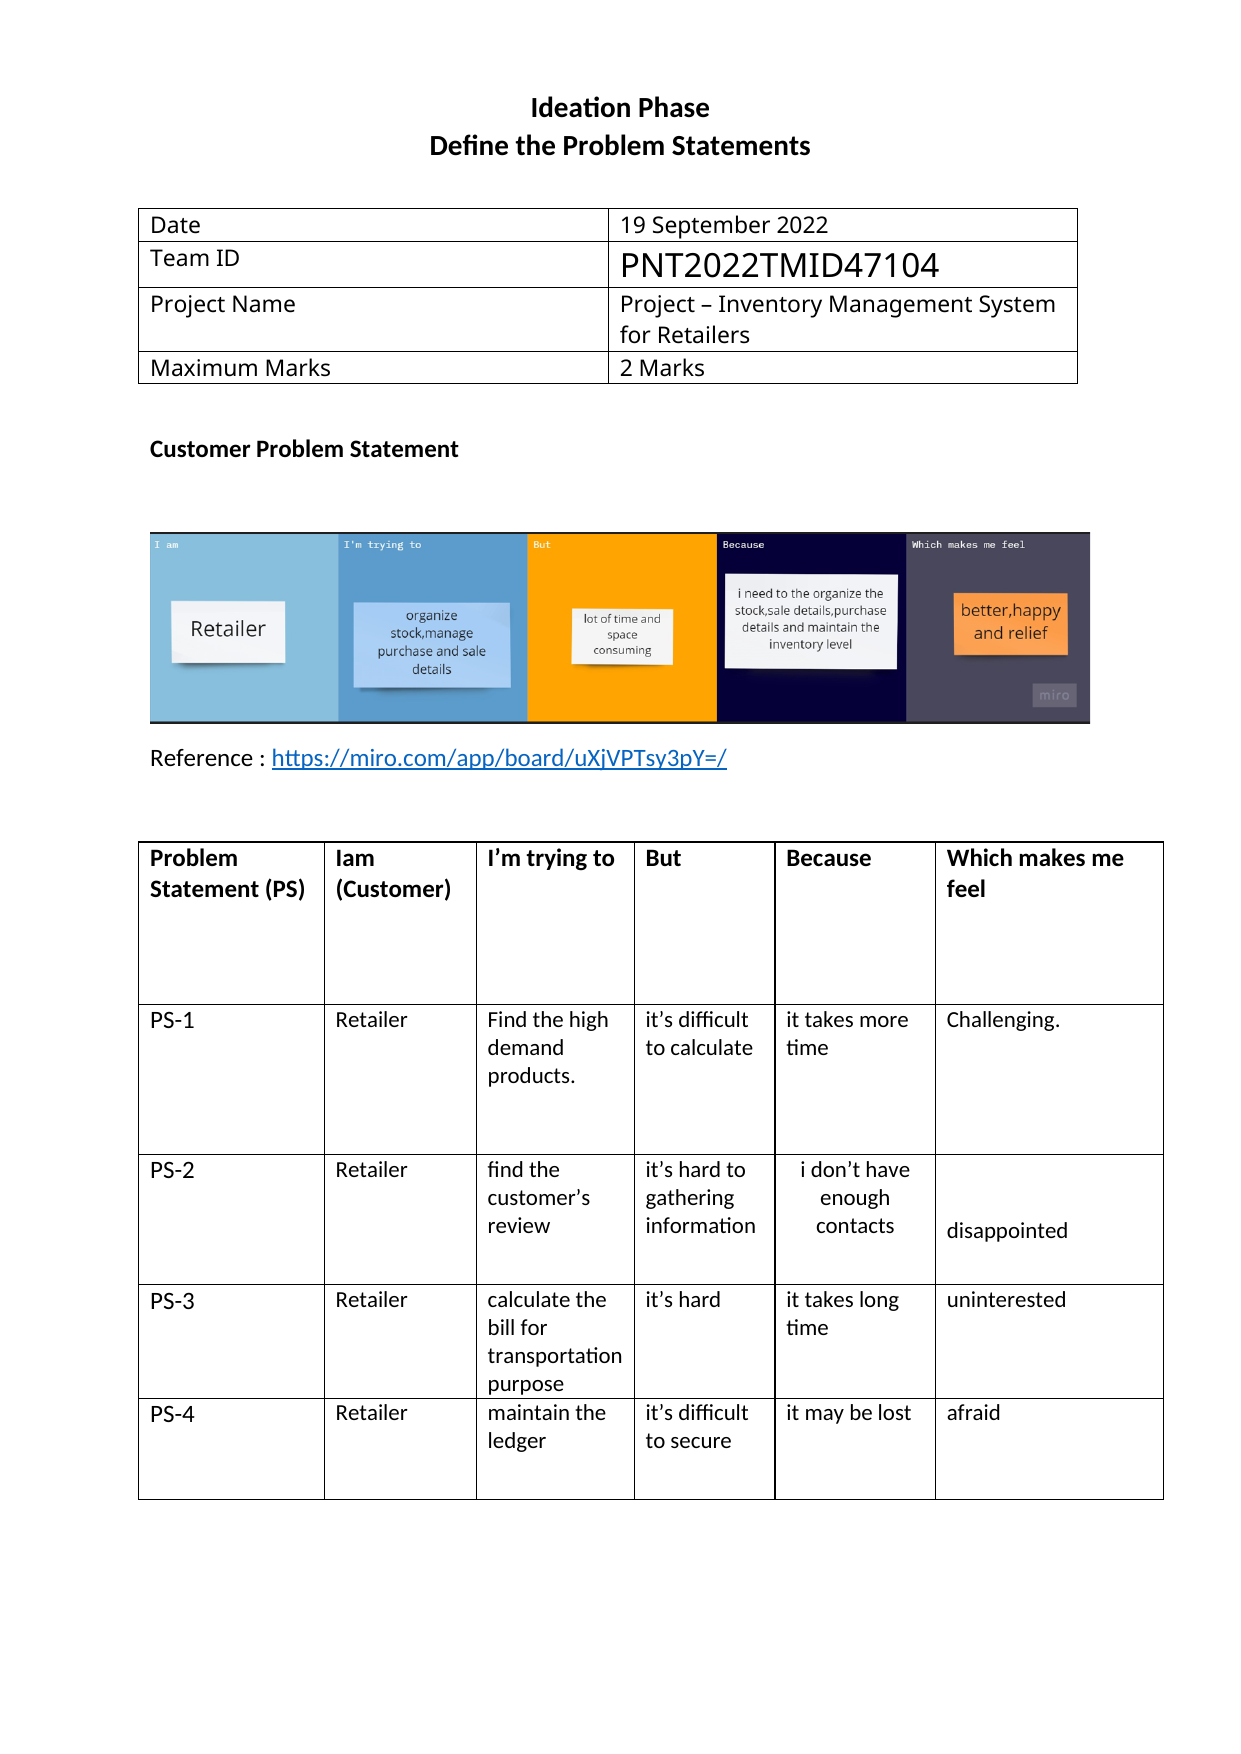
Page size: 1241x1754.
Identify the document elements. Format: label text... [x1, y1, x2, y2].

table_cell it takes more time [776, 1005, 935, 1154]
table_cell PS-2 [139, 1155, 324, 1284]
table_cell uninterested [936, 1285, 1163, 1397]
table_header 19 September 2022 [609, 209, 1077, 241]
table_cell calculate the bill for transportation purpose [477, 1285, 634, 1397]
table_cell it’s difficult to secure [635, 1399, 774, 1499]
table_cell Team ID [139, 242, 608, 287]
table_cell it takes long time [776, 1285, 935, 1397]
text Reference : https://miro.com/app/board/uXjVPTsy3pY=/ [150, 742, 1090, 773]
table_cell Retailer [325, 1285, 476, 1397]
table_cell PS-4 [139, 1399, 324, 1499]
table_cell maintain the ledger [477, 1399, 634, 1499]
table_cell Retailer [325, 1155, 476, 1284]
table_cell Retailer [325, 1005, 476, 1154]
table_cell Project – Inventory Management System for Retailers [609, 288, 1077, 351]
table_header Problem Statement (PS) [139, 843, 324, 1004]
table_cell PS-1 [139, 1005, 324, 1154]
table_cell Maximum Marks [139, 352, 608, 383]
table_header I’m trying to [477, 843, 634, 1004]
table_cell find the customer’s review [477, 1155, 634, 1284]
table_cell it’s difficult to calculate [635, 1005, 774, 1154]
table_cell disappointed [936, 1155, 1163, 1284]
table_cell Retailer [325, 1399, 476, 1499]
table_cell PS-3 [139, 1285, 324, 1397]
table_cell it may be lost [776, 1399, 935, 1499]
table_header Date [139, 209, 608, 241]
table_header Which makes me feel [936, 843, 1163, 1004]
table_cell 2 Marks [609, 352, 1077, 383]
table_cell it’s hard to gathering information [635, 1155, 774, 1284]
table_header Because [776, 843, 935, 1004]
table_cell Challenging. [936, 1005, 1163, 1154]
table_cell Project Name [139, 288, 608, 351]
table_header Iam (Customer) [325, 843, 476, 1004]
text Define the Problem Statements [150, 127, 1090, 163]
text Customer Problem Statement [150, 433, 1090, 464]
text Ideation Phase [150, 89, 1090, 124]
table_cell afraid [936, 1399, 1163, 1499]
picture [150, 532, 1091, 724]
table_cell i don’t have enough contacts [776, 1155, 935, 1284]
table_cell it’s hard [635, 1285, 774, 1397]
table_cell PNT2022TMID47104 [609, 242, 1077, 287]
table_cell Find the high demand products. [477, 1005, 634, 1154]
table_header But [635, 843, 774, 1004]
